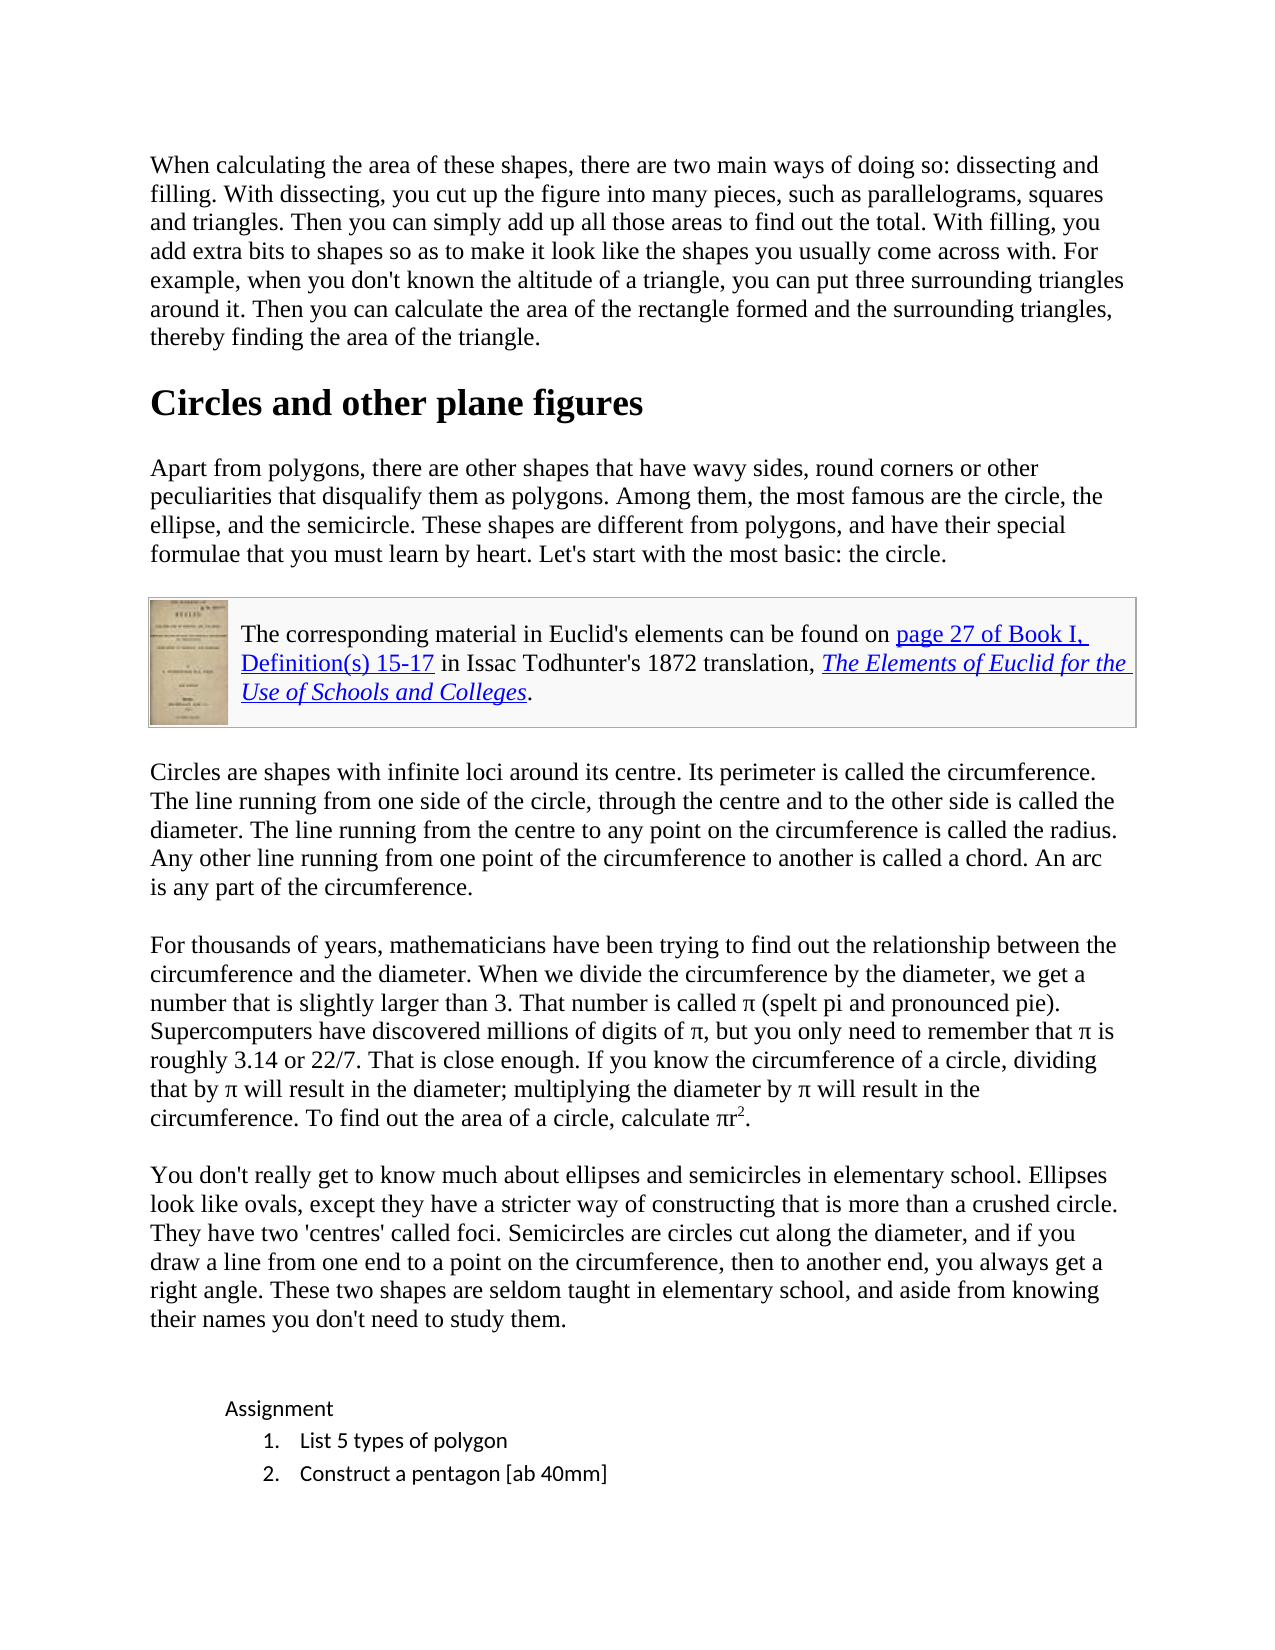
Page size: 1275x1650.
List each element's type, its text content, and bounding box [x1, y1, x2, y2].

picture [150, 600, 229, 725]
text You don't really get to know much about ellipses and semicircles in elementary school. Ellipses look like ovals, except they have a stricter way of constructing that is more than a crushed circle. They have two 'centres' called foci. Semicircles are circles cut along the diameter, and if you draw a line from one end to a point on the circumference, then to another end, you always get a right angle. These two shapes are seldom taught in elementary school, and aside from knowing their names you don't need to study them. [150, 1161, 1125, 1333]
text Circles are shapes with infinite loci around its centre. Its perimeter is called the circumference. The line running from one side of the circle, through the centre and to the other side is called the diameter. The line running from the centre to any point on the circumference is called the radius. Any other line running from one point of the circumference to another is called a chord. An arc is any part of the circumference. [150, 757, 1125, 901]
text Circles and other plane figures [150, 380, 1125, 423]
list Construct a pentagon [ab 40mm] [262, 1459, 1125, 1487]
text When calculating the area of these shapes, there are two main ways of doing so: dissecting and filling. With dissecting, you cut up the figure into many pieces, such as parallelograms, squares and triangles. Then you can simply add up all those areas to find out the total. With filling, you add extra bits to shapes so as to make it look like the shapes you usually come across with. For example, when you don't known the altitude of a triangle, you can put three surrounding triangles around it. Then you can calculate the area of the rectangle formed and the surrounding triangles, thereby finding the area of the triangle. [150, 150, 1125, 351]
text Apart from polygons, there are other shapes that have wavy sides, round corners or other peculiarities that disqualify them as polygons. Among them, the most famous are the circle, the ellipse, and the semicircle. These shapes are different from polygons, and have their special formulae that you must learn by heart. Let's start with the most basic: the circle. [150, 453, 1125, 568]
list Assignment [225, 1394, 1125, 1422]
table_header The corresponding material in Euclid's elements can be found on page 27 of Book I, Definition(s) 15-17 in Issac Todhunter's 1872 translation, The Elements of Euclid for the Use of Schools and Colleges. [239, 598, 1135, 727]
table_header [149, 598, 239, 727]
text For thousands of years, mathematicians have been trying to find out the relationship between the circumference and the diameter. When we divide the circumference by the diameter, we get a number that is slightly larger than 3. That number is called π (spelt pi and pronounced pie). Supercomputers have discovered millions of digits of π, but you only need to remember that π is roughly 3.14 or 22/7. That is close enough. If you know the circumference of a circle, dividing that by π will result in the diameter; multiplying the diameter by π will result in the circumference. To find out the area of a circle, calculate πr2. [150, 930, 1125, 1131]
list List 5 types of polygon [262, 1427, 1125, 1455]
